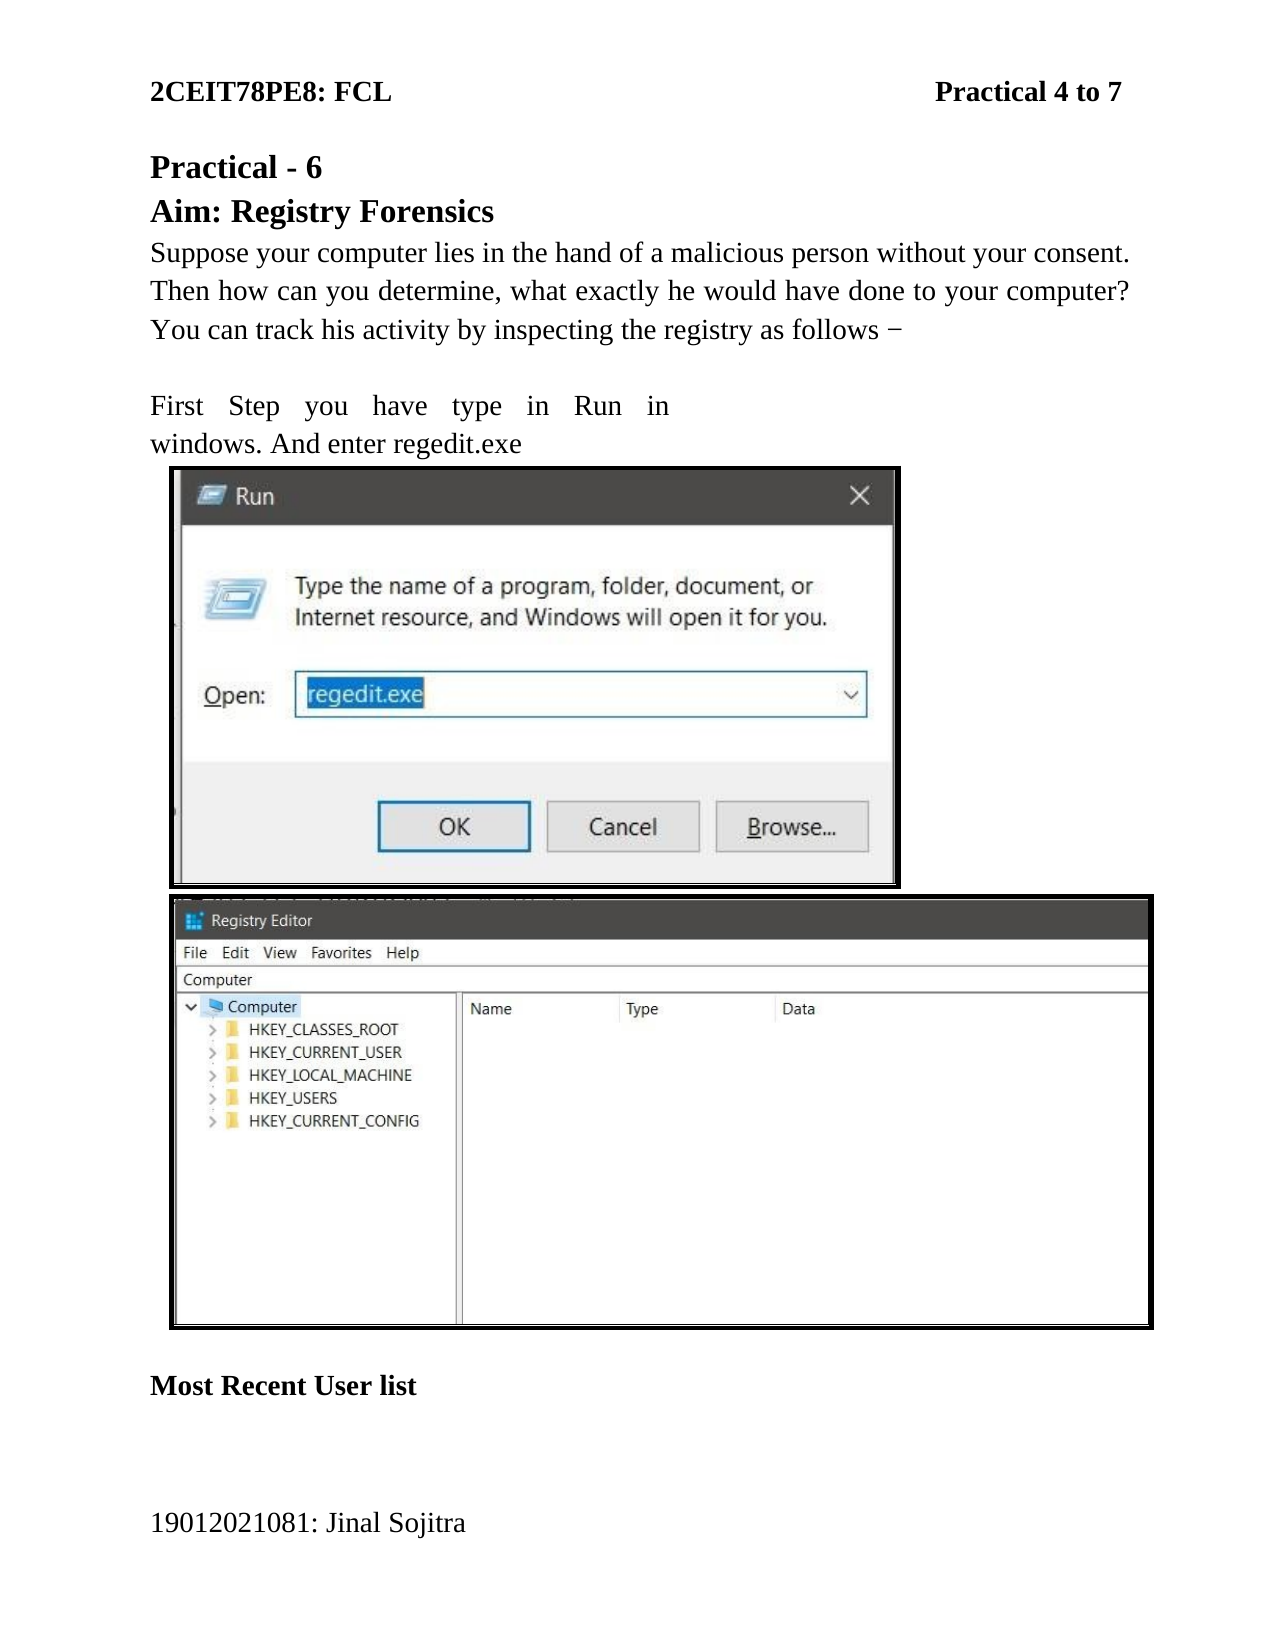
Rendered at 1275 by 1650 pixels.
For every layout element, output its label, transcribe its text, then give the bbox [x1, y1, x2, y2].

picture [174, 899, 1148, 1324]
text First Step you have type in Run in windows. And enter regedit.exe [150, 388, 669, 460]
text Suppose your computer lies in the hand of a malicious person without your consent. Then how can you determine, what exactly he would have done to your computer? You can track his activity by inspecting the registry as follows − [150, 235, 1130, 346]
subtitle Most Recent User list [150, 1368, 1156, 1401]
picture [174, 470, 895, 883]
text Aim: Registry Forensics [150, 191, 1156, 229]
text Practical - 6 [150, 147, 1156, 185]
